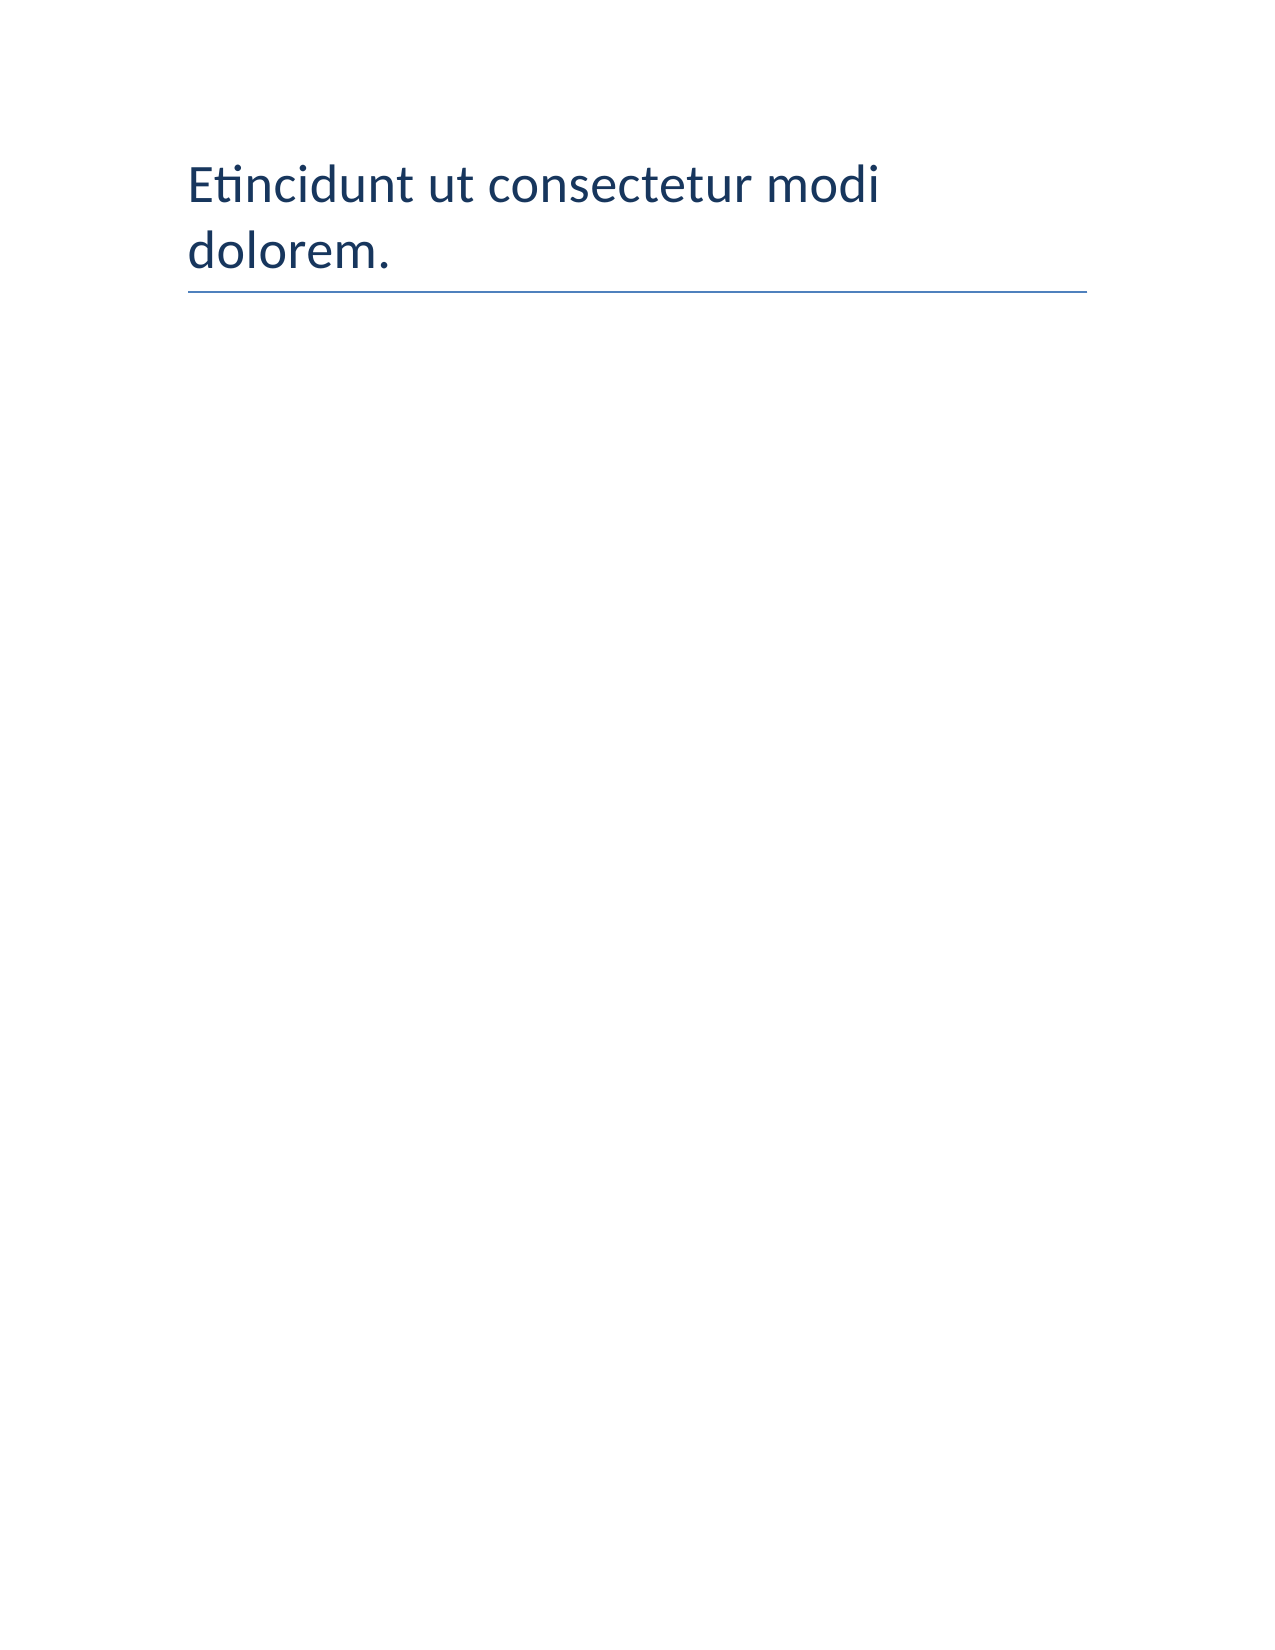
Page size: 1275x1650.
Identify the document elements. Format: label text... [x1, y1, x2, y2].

title Etincidunt ut consectetur modi dolorem. [187, 150, 1087, 293]
